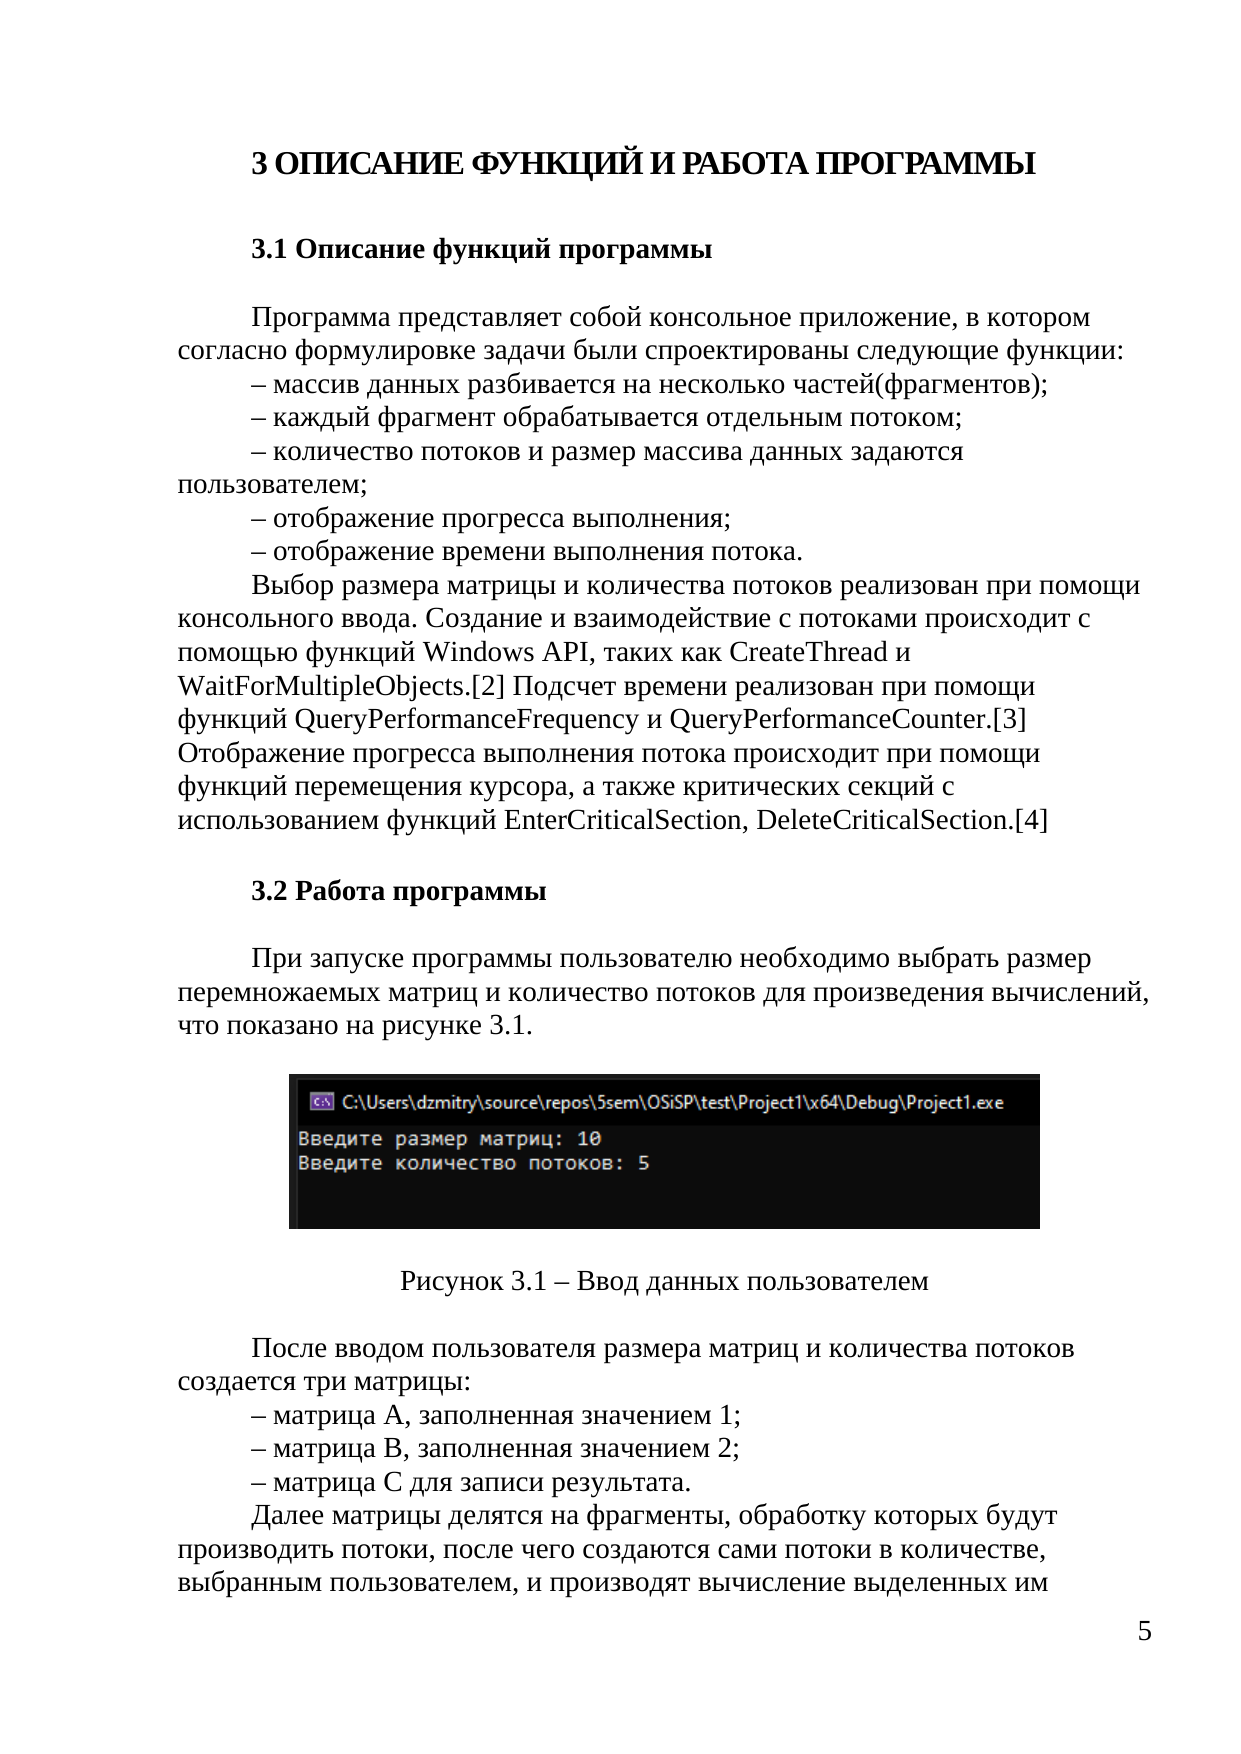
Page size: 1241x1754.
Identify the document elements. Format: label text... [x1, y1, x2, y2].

text – отображение прогресса выполнения; [177, 500, 1152, 533]
text После вводом пользователя размера матриц и количества потоков создается три матрицы: [177, 1330, 1152, 1397]
text При запуске программы пользователю необходимо выбрать размер перемножаемых матриц и количество потоков для произведения вычислений, что показано на рисунке 3.1. [177, 940, 1152, 1041]
text – отображение времени выполнения потока. [177, 533, 1152, 567]
subtitle 3.2 Работа программы [177, 873, 1152, 907]
subtitle 3.1 Описание функций программы [177, 232, 1152, 265]
text – матрица B, заполненная значением 2; [177, 1430, 1152, 1464]
text – матрица А, заполненная значением 1; [177, 1397, 1152, 1430]
text Рисунок 3.1 – Ввод данных пользователем [177, 1263, 1152, 1296]
text – количество потоков и размер массива данных задаются пользователем; [177, 433, 1152, 500]
text – каждый фрагмент обрабатывается отдельным потоком; [177, 399, 1152, 433]
text 3 ОПИСАНИЕ ФУНКЦИЙ И РАБОТА ПРОГРАММЫ [251, 143, 1152, 181]
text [177, 1497, 1152, 1598]
text Выбор размера матрицы и количества потоков реализован при помощи консольного ввода. Создание и взаимодействие с потоками происходит с помощью функций Windows API, таких как CreateThread и WaitForMultipleObjects.[2] Подсчет времени реализован при помощи функций QueryPerformanceFrequency и QueryPerformanceCounter.[3] Отображение прогресса выполнения потока происходит при помощи функций перемещения курсора, а также критических секций с использованием функций EnterCriticalSection, DeleteCriticalSection.[4] [177, 567, 1152, 835]
text Программа представляет собой консольное приложение, в котором согласно формулировке задачи были спроектированы следующие функции: [177, 299, 1152, 366]
text – массив данных разбивается на несколько частей(фрагментов); [177, 366, 1152, 399]
picture [289, 1074, 1040, 1229]
text – матрица С для записи результата. [177, 1464, 1152, 1497]
